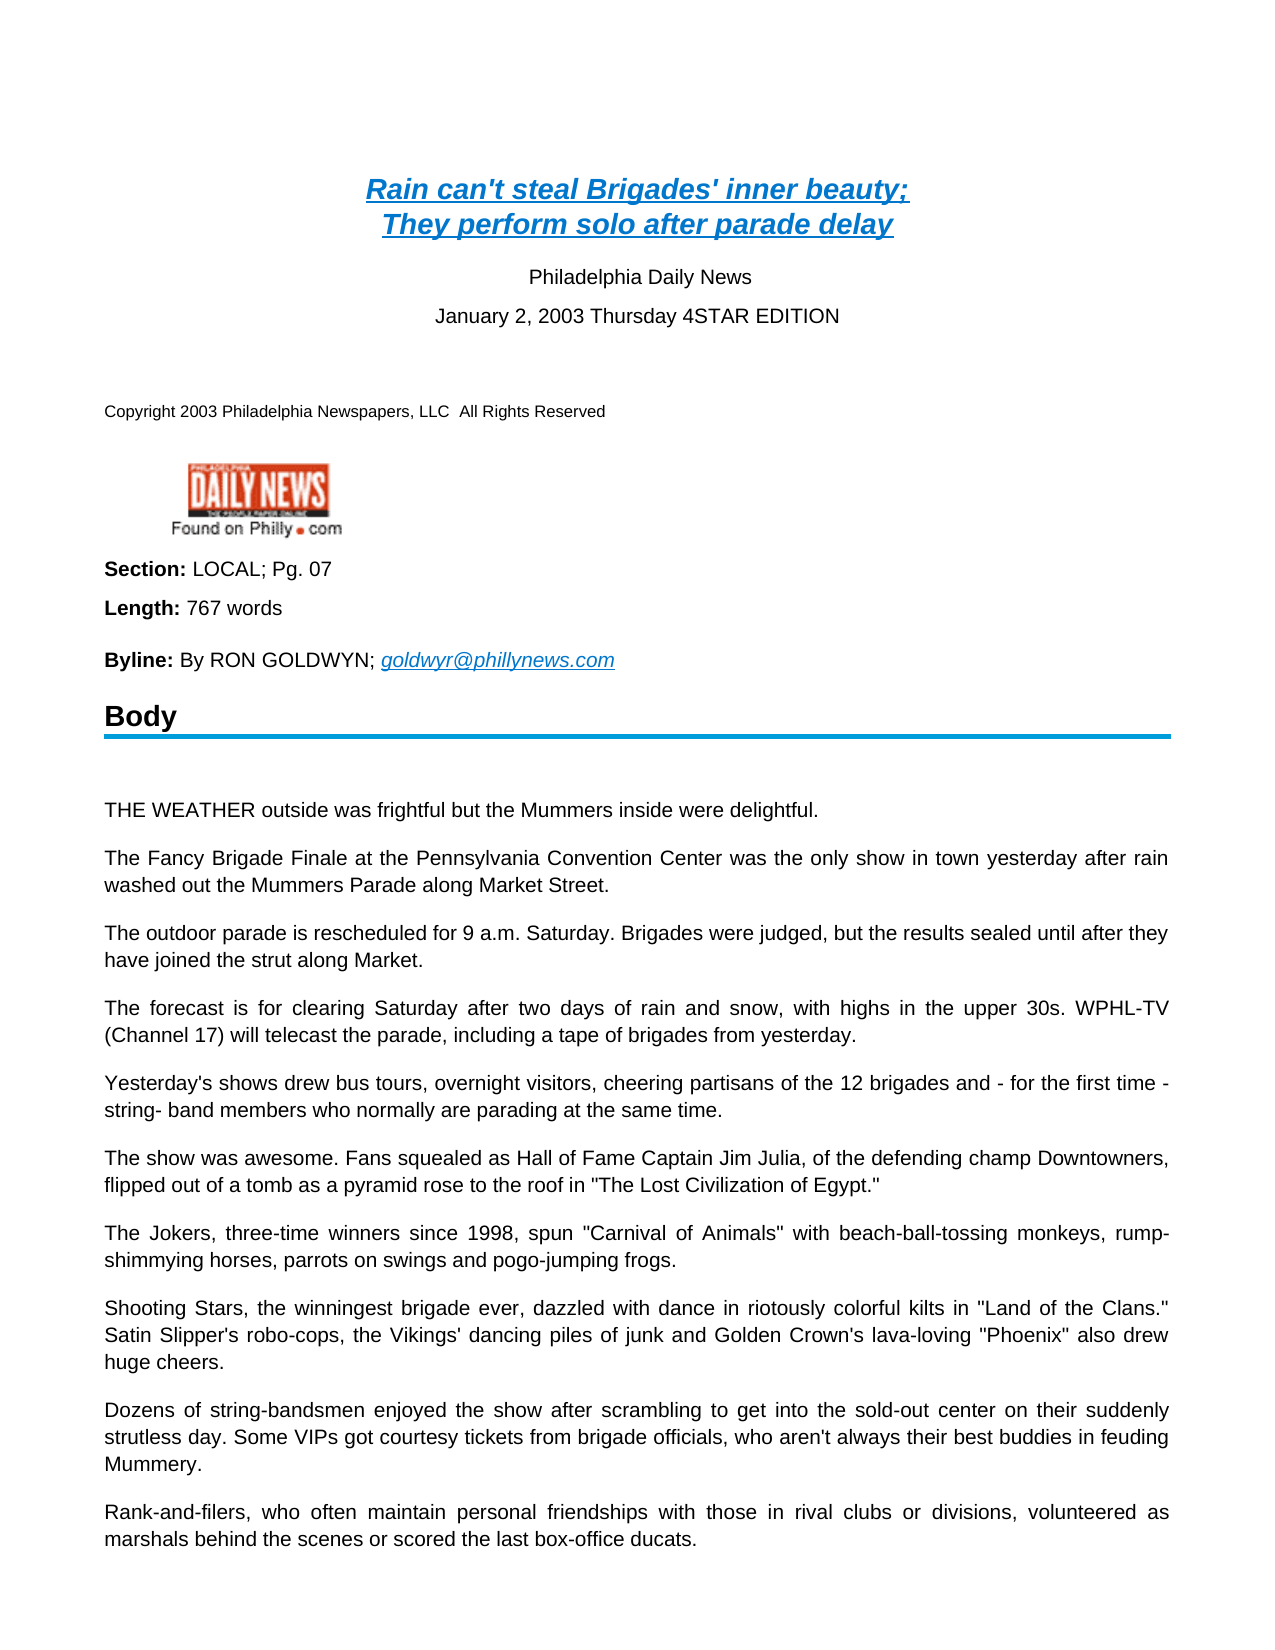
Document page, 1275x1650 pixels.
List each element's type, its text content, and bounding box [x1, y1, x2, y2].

text Section: LOCAL; Pg. 07 [104, 553, 1171, 580]
text Copyright 2003 Philadelphia Newspapers, LLC All Rights Reserved [104, 369, 1171, 421]
text Rank-and-filers, who often maintain personal friendships with those in rival clubs or divisions, volunteered as marshals behind the scenes or scored the last box-office ducats. [104, 1497, 1171, 1551]
text Byline: By RON GOLDWYN; goldwyr@phillynews.com [104, 645, 1171, 672]
subtitle Rain can't steal Brigades' inner beauty; They perform solo after parade delay [104, 170, 1171, 241]
text THE WEATHER outside was frightful but the Mummers inside were delightful. [104, 794, 1171, 822]
text Yesterday's shows drew bus tours, overnight visitors, cheering partisans of the 12 brigades and - for the first time - string- band members who normally are parading at the same time. [104, 1067, 1171, 1122]
text Body [104, 697, 1171, 732]
text Dozens of string-bandsmen enjoyed the show after scrambling to get into the sold-out center on their suddenly strutless day. Some VIPs got courtesy tickets from brigade officials, who aren't always their best buddies in feuding Mummery. [104, 1394, 1171, 1476]
text The forecast is for clearing Saturday after two days of rain and snow, with highs in the upper 30s. WPHL-TV (Channel 17) will telecast the parade, including a tape of brigades from yesterday. [104, 992, 1171, 1047]
text Length: 767 words [104, 593, 1171, 620]
text January 2, 2003 Thursday 4STAR EDITION [104, 301, 1171, 328]
text Philadelphia Daily News [104, 262, 1171, 289]
text The show was awesome. Fans squealed as Hall of Fame Captain Jim Julia, of the defending champ Downtowners, flipped out of a tomb as a pyramid rose to the roof in "The Lost Civilization of Egypt." [104, 1142, 1171, 1197]
text The Fancy Brigade Finale at the Pennsylvania Convention Center was the only show in town yesterday after rain washed out the Mummers Parade along Market Street. [104, 842, 1171, 897]
text The outdoor parade is rescheduled for 9 a.m. Saturday. Brigades were judged, but the results sealed until after they have joined the strut along Market. [104, 917, 1171, 972]
text The Jokers, three-time winners since 1998, spun "Carnival of Animals" with beach-ball-tossing monkeys, rump-shimmying horses, parrots on swings and pogo-jumping frogs. [104, 1217, 1171, 1272]
text Shooting Stars, the winningest brigade ever, dazzled with dance in riotously colorful kilts in "Land of the Clans." Satin Slipper's robo-cops, the Vikings' dancing piles of junk and Golden Crown's lava-loving "Phoenix" also drew huge cheers. [104, 1292, 1171, 1374]
